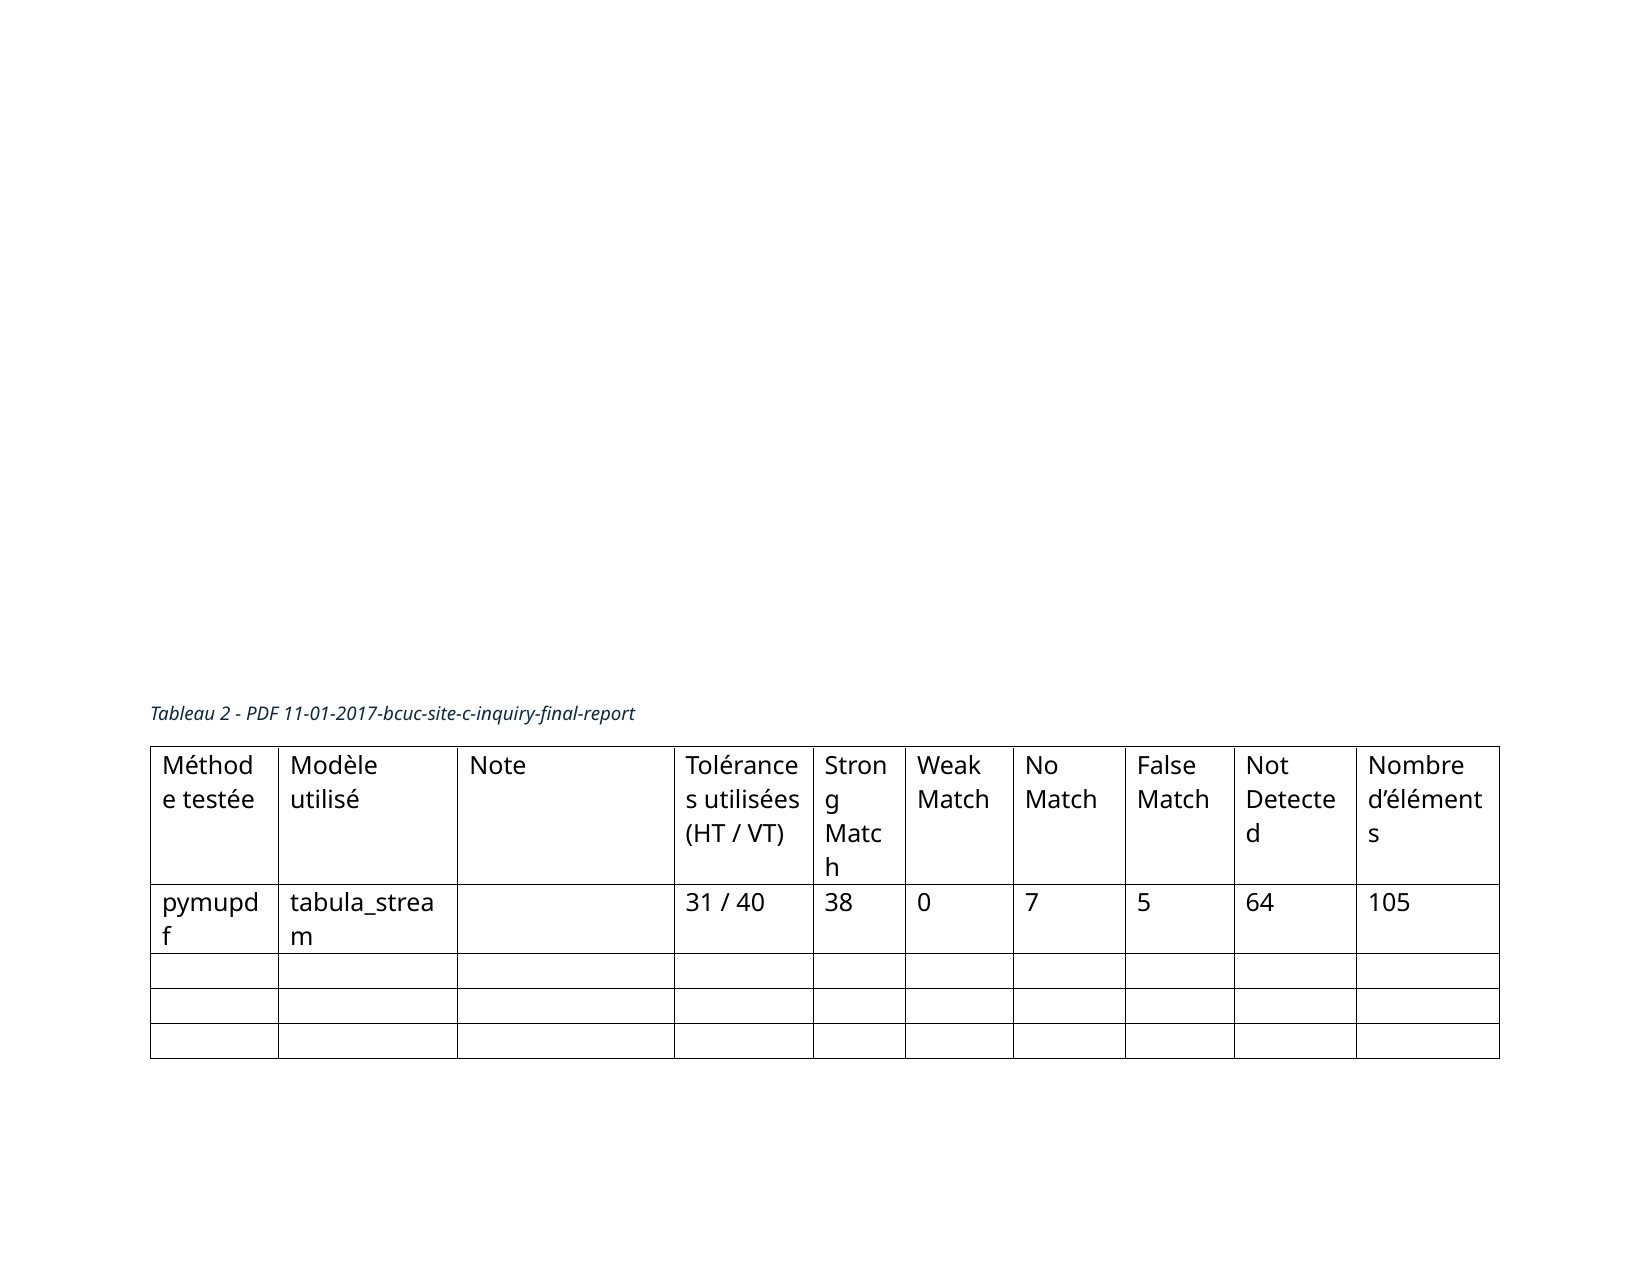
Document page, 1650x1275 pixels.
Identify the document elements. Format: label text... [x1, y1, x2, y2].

table_cell [279, 989, 457, 1023]
table_cell [1014, 954, 1125, 988]
table_cell 38 [814, 885, 905, 953]
table_cell [151, 954, 278, 988]
table_cell 5 [1126, 885, 1234, 953]
table_cell [1357, 1024, 1499, 1058]
table_cell [458, 954, 674, 988]
table_header Tolérances utilisées (HT / VT) [675, 747, 813, 884]
table_cell [1014, 989, 1125, 1023]
table_cell [1235, 989, 1356, 1023]
table_cell [814, 954, 905, 988]
table_header No Match [1014, 747, 1125, 884]
table_cell [151, 1024, 278, 1058]
table_cell pymupdf [151, 885, 278, 953]
text Tableau 2 - PDF 11-01-2017-bcuc-site-c-inquiry-final-report [150, 700, 1500, 726]
table_cell [1126, 989, 1234, 1023]
table_cell [675, 1024, 813, 1058]
table_cell [814, 1024, 905, 1058]
table_cell [814, 989, 905, 1023]
table_cell [1014, 1024, 1125, 1058]
table_header Not Detected [1235, 747, 1356, 884]
table_cell [151, 989, 278, 1023]
table_cell 64 [1235, 885, 1356, 953]
table_header Weak Match [906, 747, 1013, 884]
table_cell [1126, 954, 1234, 988]
table_header Strong Match [814, 747, 905, 884]
table_cell [906, 989, 1013, 1023]
table_cell [675, 989, 813, 1023]
table_header False Match [1126, 747, 1234, 884]
table_header Modèle utilisé [279, 747, 457, 884]
table_cell [279, 1024, 457, 1058]
table_cell [906, 954, 1013, 988]
table_cell [1357, 954, 1499, 988]
table_cell [279, 954, 457, 988]
table_header Note [458, 747, 674, 884]
table_cell [906, 1024, 1013, 1058]
table_header Nombre d’éléments [1357, 747, 1499, 884]
table_cell [675, 954, 813, 988]
table_cell [458, 989, 674, 1023]
table_cell 105 [1357, 885, 1499, 953]
table_cell 31 / 40 [675, 885, 813, 953]
table_cell tabula_stream [279, 885, 457, 953]
table_cell [1235, 954, 1356, 988]
table_cell [1235, 1024, 1356, 1058]
table_cell [1126, 1024, 1234, 1058]
table_cell [458, 885, 674, 953]
table_cell 7 [1014, 885, 1125, 953]
table_cell [458, 1024, 674, 1058]
table_cell [1357, 989, 1499, 1023]
table_header Méthode testée [151, 747, 278, 884]
table_cell 0 [906, 885, 1013, 953]
